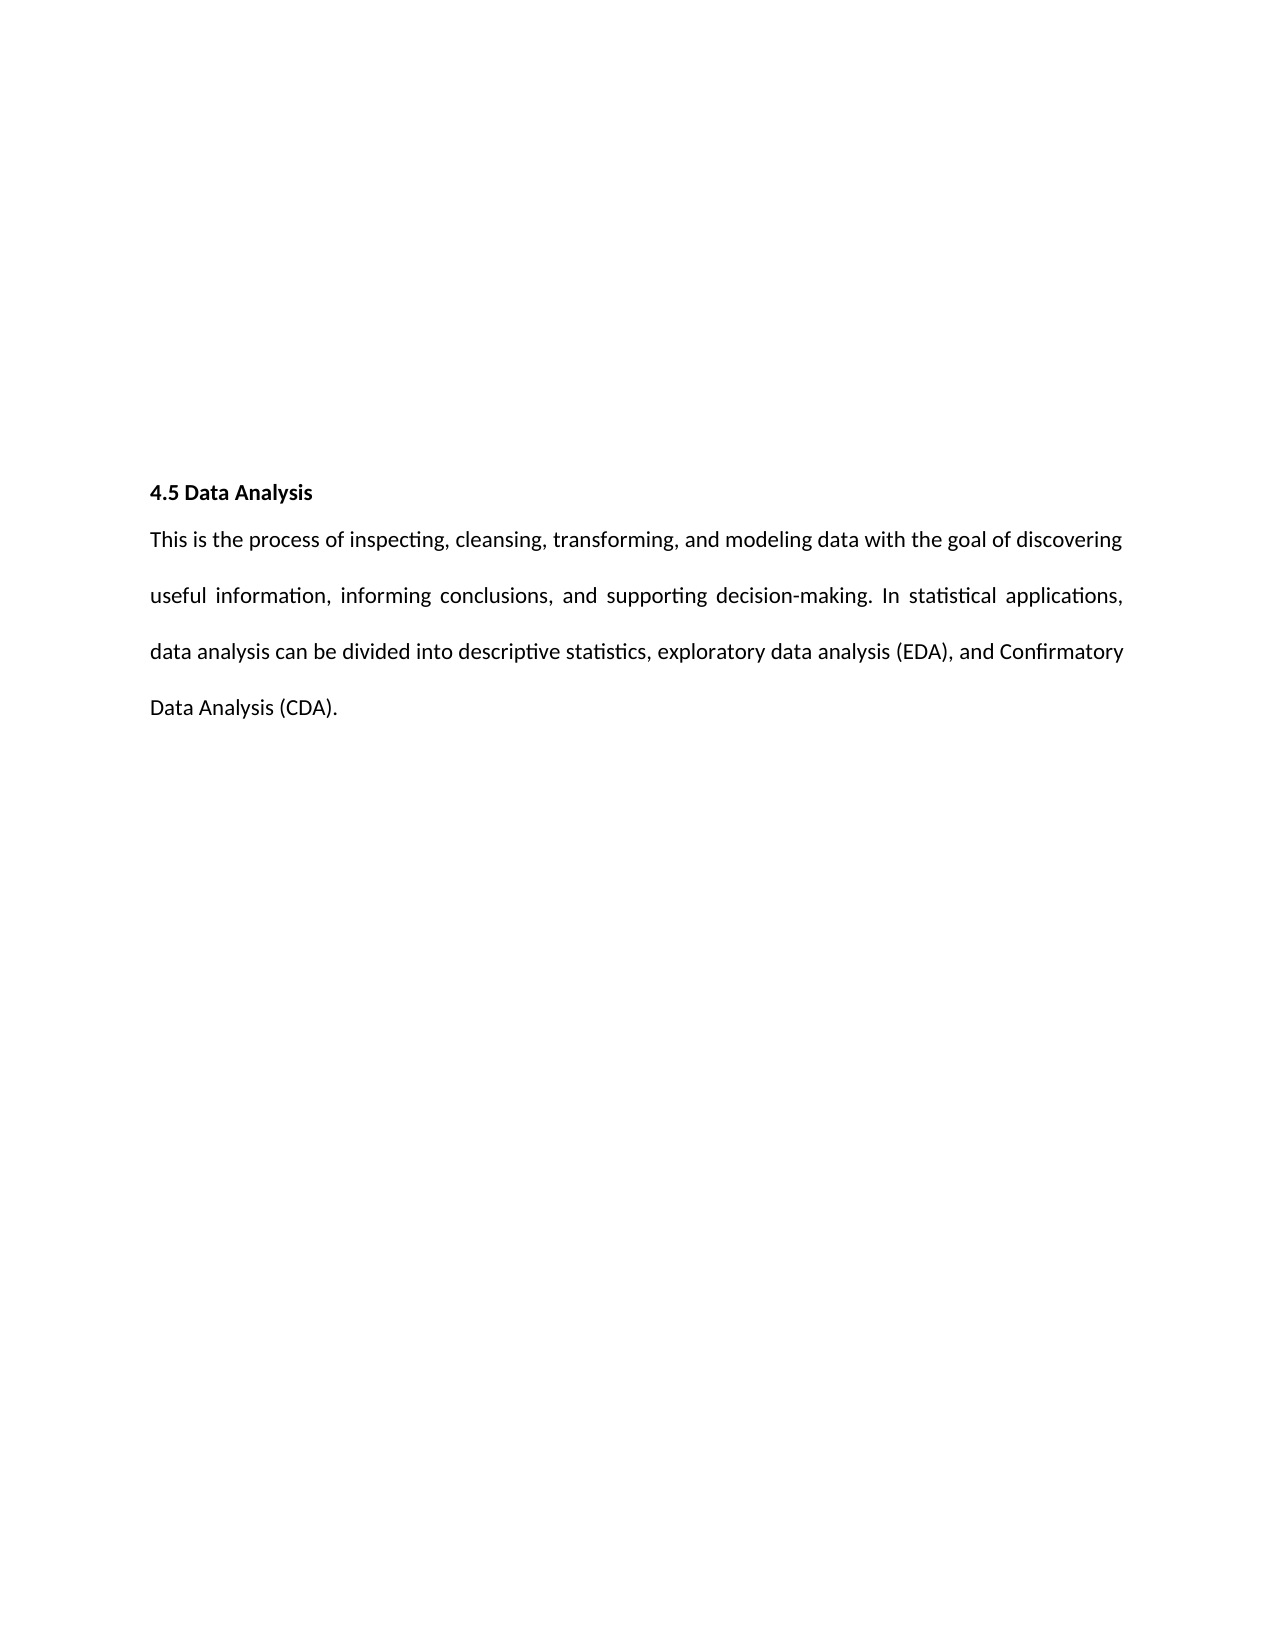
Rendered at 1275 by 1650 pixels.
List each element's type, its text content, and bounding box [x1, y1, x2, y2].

text 4.5 Data Analysis [150, 478, 1125, 506]
text This is the process of inspecting, cleansing, transforming, and modeling data with the goal of discovering useful information, informing conclusions, and supporting decision-making. In statistical applications, data analysis can be divided into descriptive statistics, exploratory data analysis (EDA), and Confirmatory Data Analysis (CDA). [150, 525, 1125, 721]
